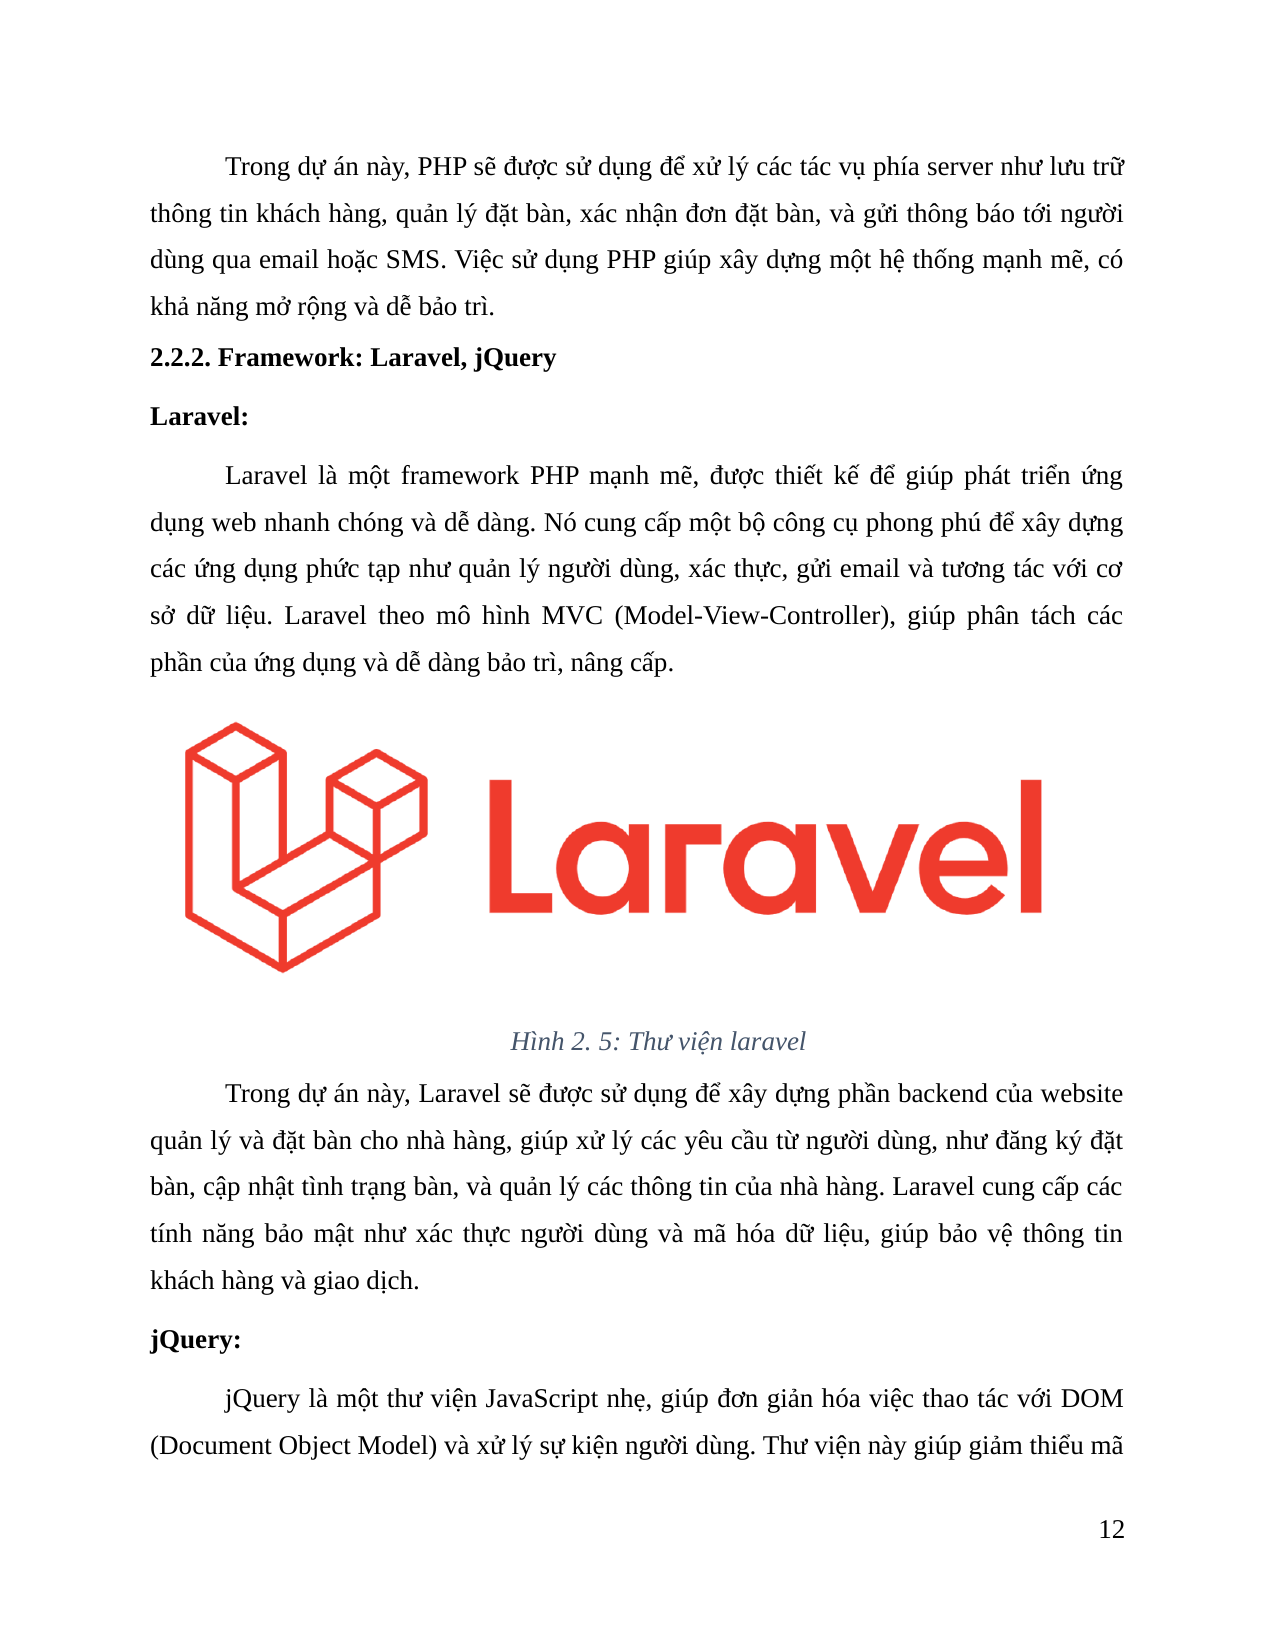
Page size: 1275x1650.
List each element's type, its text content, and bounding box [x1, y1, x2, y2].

text Trong dự án này, Laravel sẽ được sử dụng để xây dựng phần backend của website quản lý và đặt bàn cho nhà hàng, giúp xử lý các yêu cầu từ người dùng, như đăng ký đặt bàn, cập nhật tình trạng bàn, và quản lý các thông tin của nhà hàng. Laravel cung cấp các tính năng bảo mật như xác thực người dùng và mã hóa dữ liệu, giúp bảo vệ thông tin khách hàng và giao dịch. [150, 1077, 1125, 1295]
picture [150, 705, 1125, 998]
subtitle 2.2.2. Framework: Laravel, jQuery [150, 341, 1125, 372]
text Laravel là một framework PHP mạnh mẽ, được thiết kế để giúp phát triển ứng dụng web nhanh chóng và dễ dàng. Nó cung cấp một bộ công cụ phong phú để xây dựng các ứng dụng phức tạp như quản lý người dùng, xác thực, gửi email và tương tác với cơ sở dữ liệu. Laravel theo mô hình MVC (Model-View-Controller), giúp phân tách các phần của ứng dụng và dễ dàng bảo trì, nâng cấp. [150, 459, 1125, 677]
text Trong dự án này, PHP sẽ được sử dụng để xử lý các tác vụ phía server như lưu trữ thông tin khách hàng, quản lý đặt bàn, xác nhận đơn đặt bàn, và gửi thông báo tới người dùng qua email hoặc SMS. Việc sử dụng PHP giúp xây dựng một hệ thống mạnh mẽ, có khả năng mở rộng và dễ bảo trì. [150, 150, 1125, 321]
text Hình 2. 5: Thư viện laravel [194, 1025, 1125, 1056]
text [150, 1382, 1125, 1460]
text jQuery: [150, 1323, 1125, 1354]
text Laravel: [150, 400, 1125, 431]
